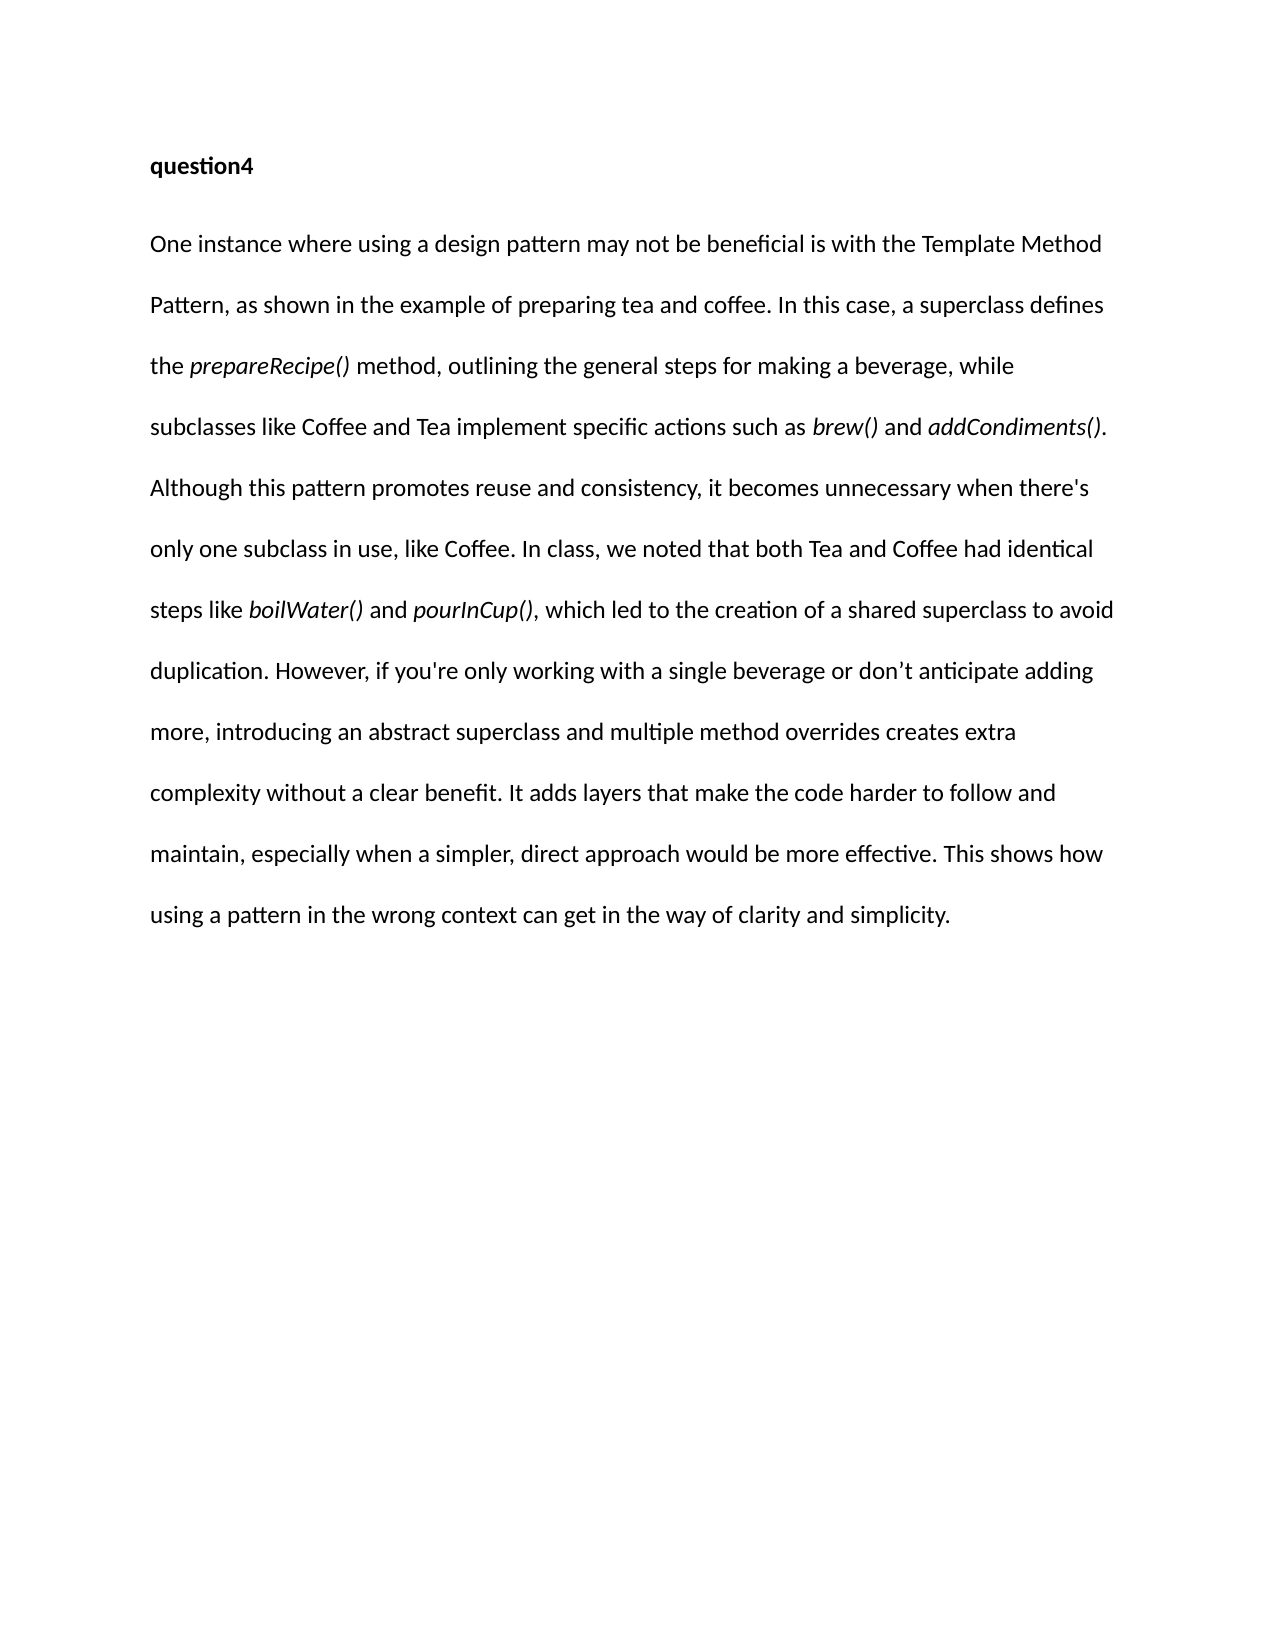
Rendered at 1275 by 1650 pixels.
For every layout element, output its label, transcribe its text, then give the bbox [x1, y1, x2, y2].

text One instance where using a design pattern may not be beneficial is with the Template Method Pattern, as shown in the example of preparing tea and coffee. In this case, a superclass defines the prepareRecipe() method, outlining the general steps for making a beverage, while subclasses like Coffee and Tea implement specific actions such as brew() and addCondiments(). Although this pattern promotes reuse and consistency, it becomes unnecessary when there's only one subclass in use, like Coffee. In class, we noted that both Tea and Coffee had identical steps like boilWater() and pourInCup(), which led to the creation of a shared superclass to avoid duplication. However, if you're only working with a single beverage or don’t anticipate adding more, introducing an abstract superclass and multiple method overrides creates extra complexity without a clear benefit. It adds layers that make the code harder to follow and maintain, especially when a simpler, direct approach would be more effective. This shows how using a pattern in the wrong context can get in the way of clarity and simplicity. [150, 228, 1125, 930]
text question4 [150, 150, 1125, 181]
